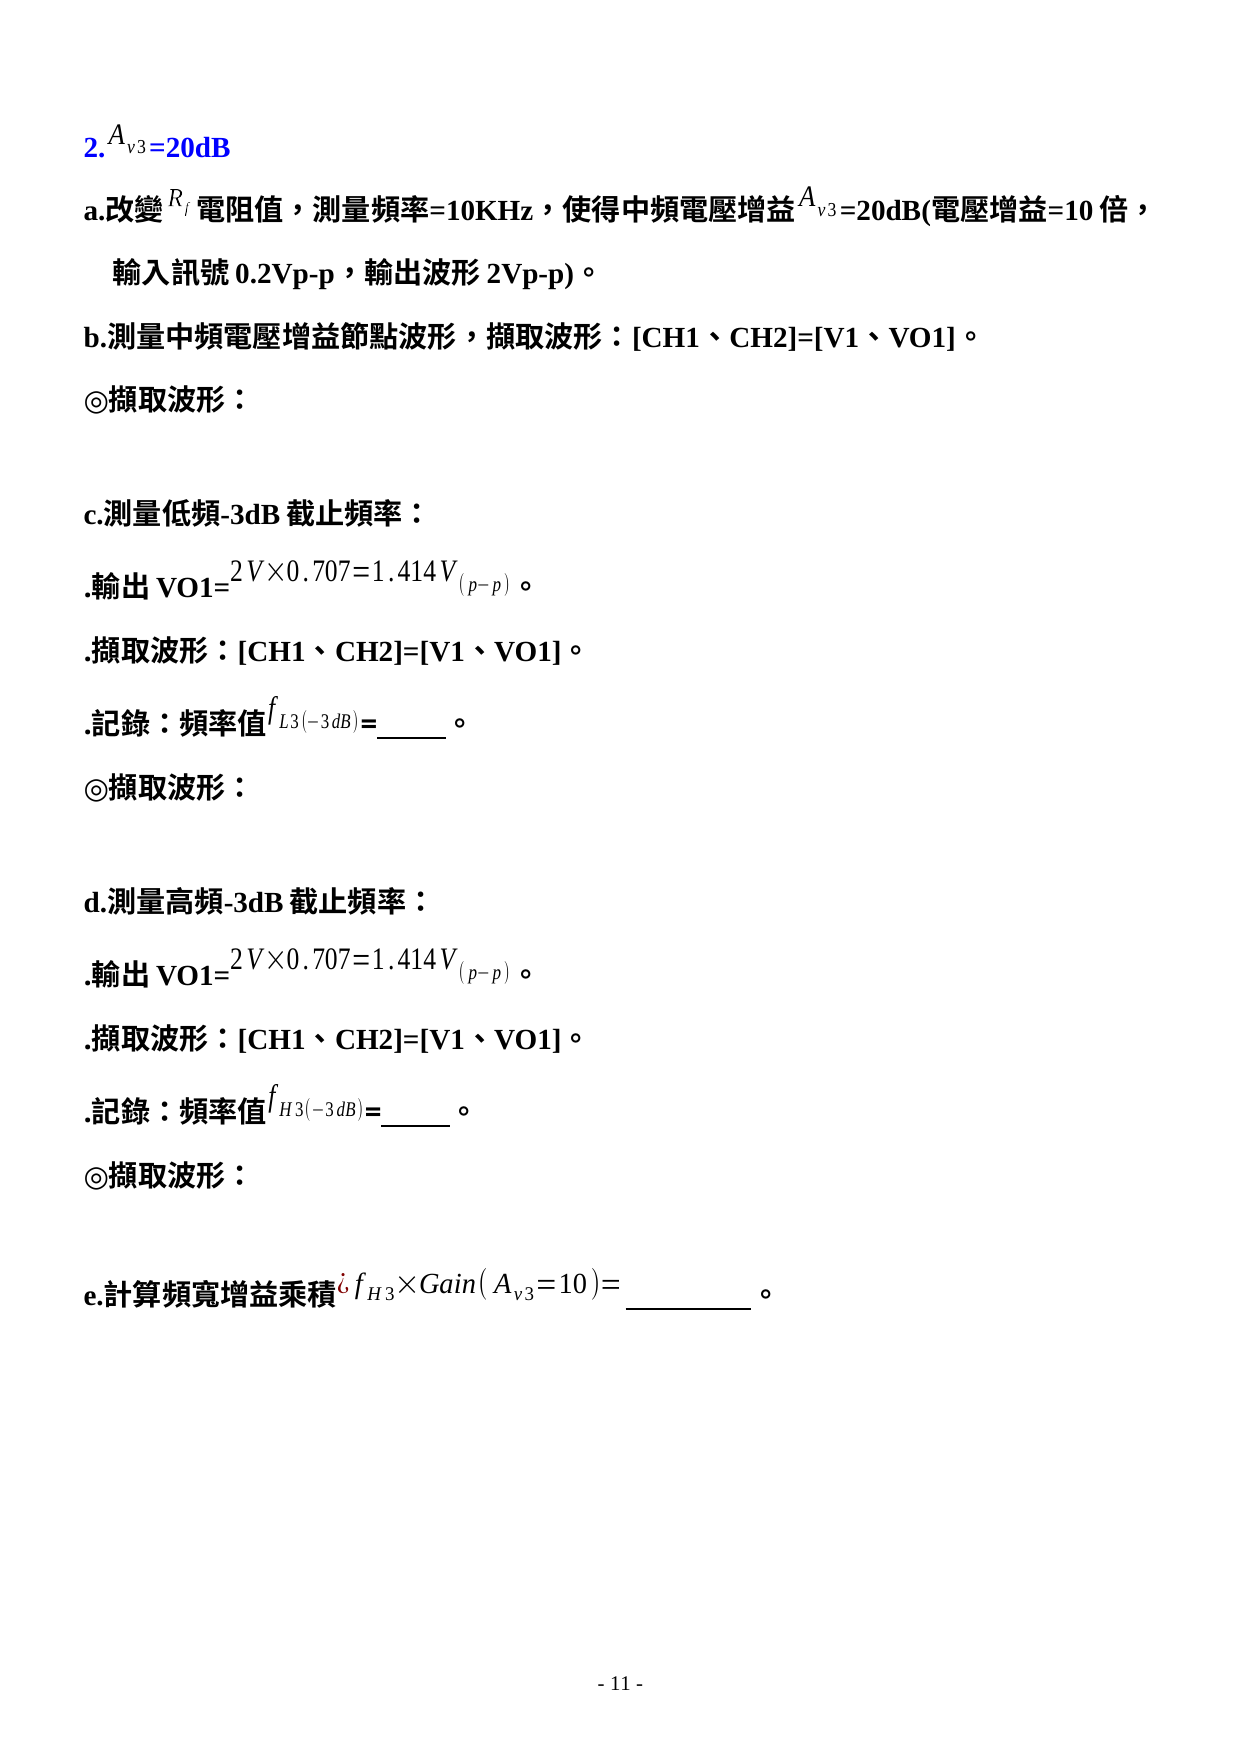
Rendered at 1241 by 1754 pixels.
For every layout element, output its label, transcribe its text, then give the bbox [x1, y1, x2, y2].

text 2.=20dB [83, 118, 1157, 164]
text .擷取波形：[CH1、CH2]=[V1、VO1]。 [83, 1015, 1157, 1058]
text .擷取波形：[CH1、CH2]=[V1、VO1]。 [83, 627, 1157, 670]
text ◎擷取波形： [83, 764, 1157, 807]
text .記錄：頻率值= 。 [83, 1079, 1157, 1131]
text ◎擷取波形： [83, 377, 1157, 419]
text .輸出VO1=。 [83, 942, 1157, 994]
text c.測量低頻-3dB截止頻率： [83, 491, 1157, 533]
text a.改變電阻值，測量頻率=10KHz，使得中頻電壓增益=20dB(電壓增益=10倍，輸入訊號0.2Vp-p，輸出波形2Vp-p)。 [83, 181, 1157, 292]
text .輸出VO1=。 [83, 554, 1157, 606]
text d.測量高頻-3dB截止頻率： [83, 878, 1157, 921]
text e.計算頻寬增益乘積 。 [83, 1266, 1157, 1314]
text .記錄：頻率值= 。 [83, 691, 1157, 743]
text b.測量中頻電壓增益節點波形，擷取波形：[CH1、CH2]=[V1、VO1]。 [83, 313, 1157, 356]
text ◎擷取波形： [83, 1152, 1157, 1194]
